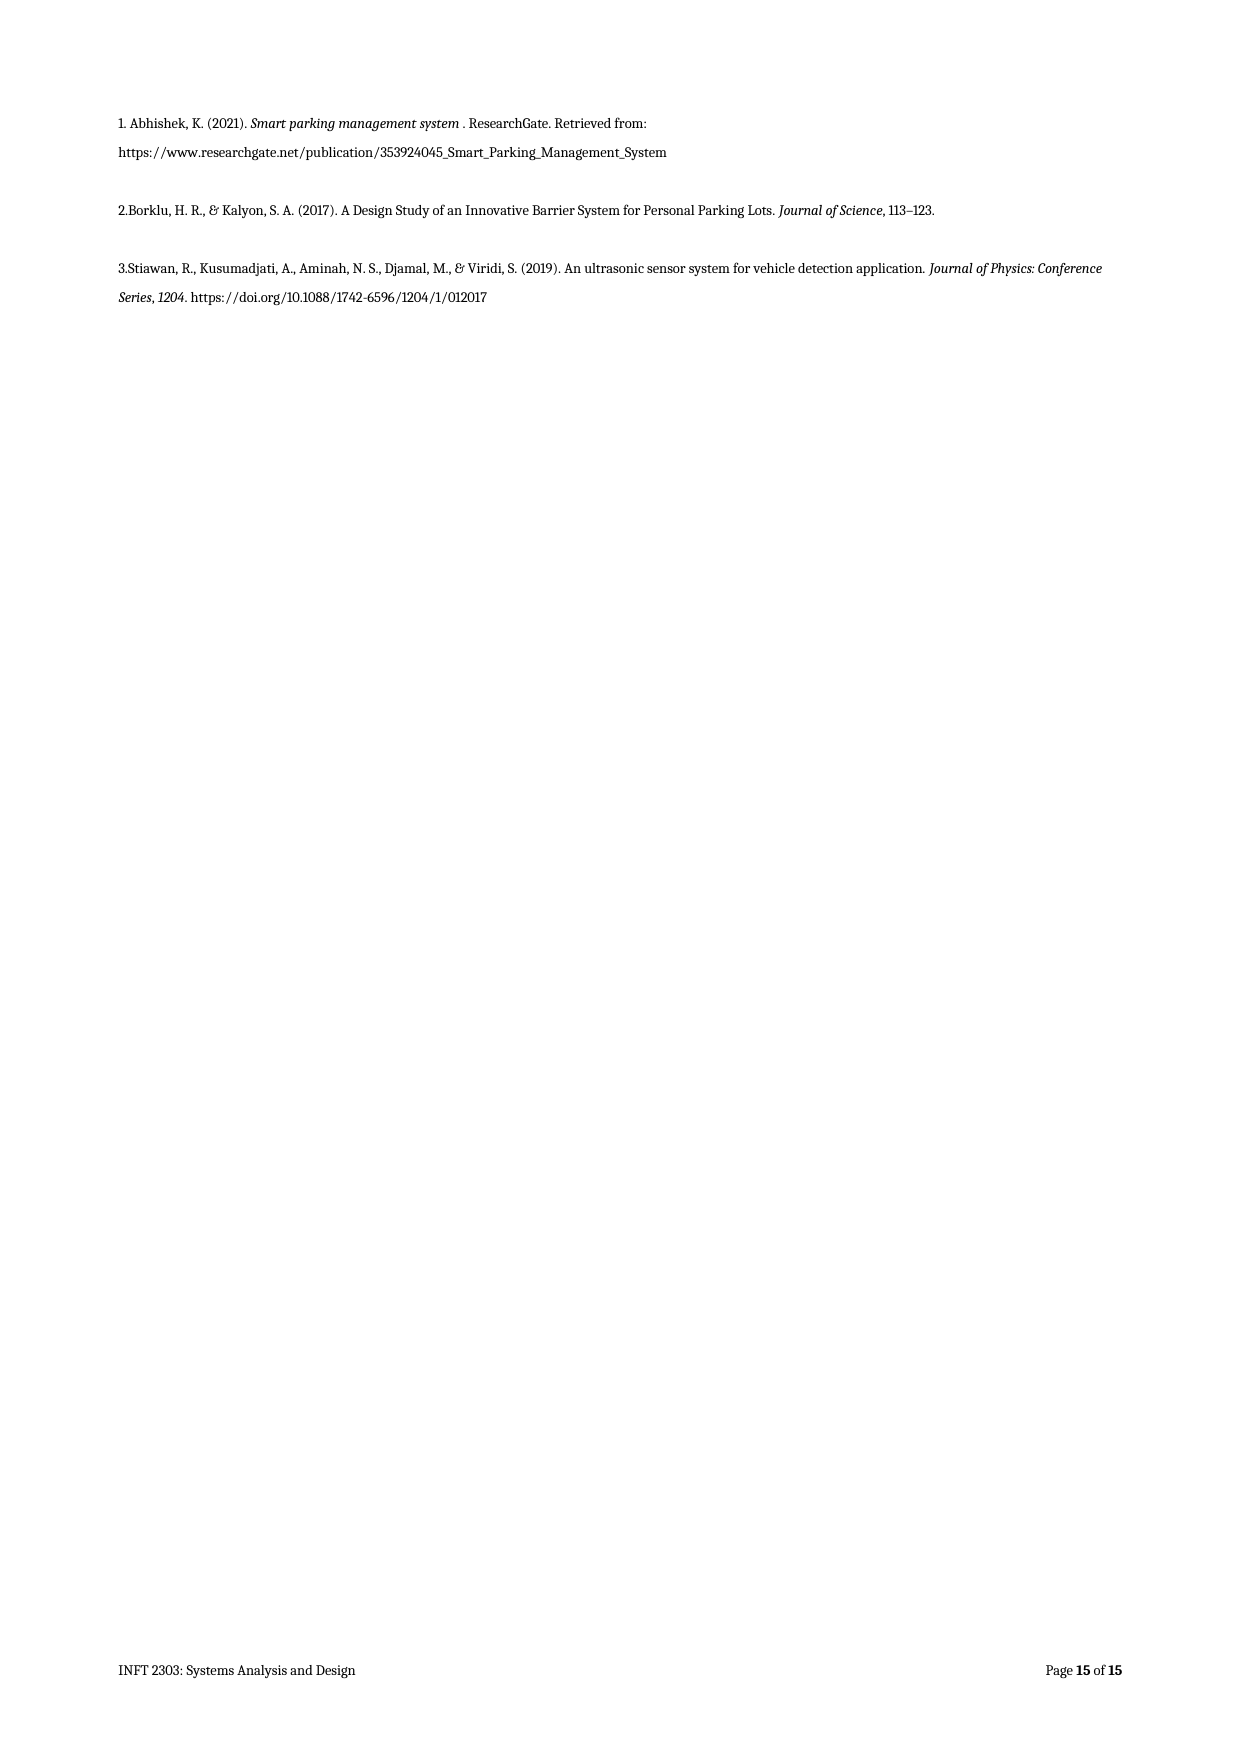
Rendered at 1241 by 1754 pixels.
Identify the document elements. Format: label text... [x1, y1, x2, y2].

text 2.Borklu, H. R., & Kalyon, S. A. (2017). A Design Study of an Innovative Barrier System for Personal Parking Lots. Journal of Science, 113–123. [43, 190, 1122, 219]
text 3.Stiawan, R., Kusumadjati, A., Aminah, N. S., Djamal, M., & Viridi, S. (2019). An ultrasonic sensor system for vehicle detection application. Journal of Physics: Conference Series, 1204. https://doi.org/10.1088/1742-6596/1204/1/012017 [118, 248, 1122, 306]
text 1. Abhishek, K. (2021). Smart parking management system . ResearchGate. Retrieved from: https://www.researchgate.net/publication/353924045_Smart_Parking_Management_System [118, 104, 1122, 161]
